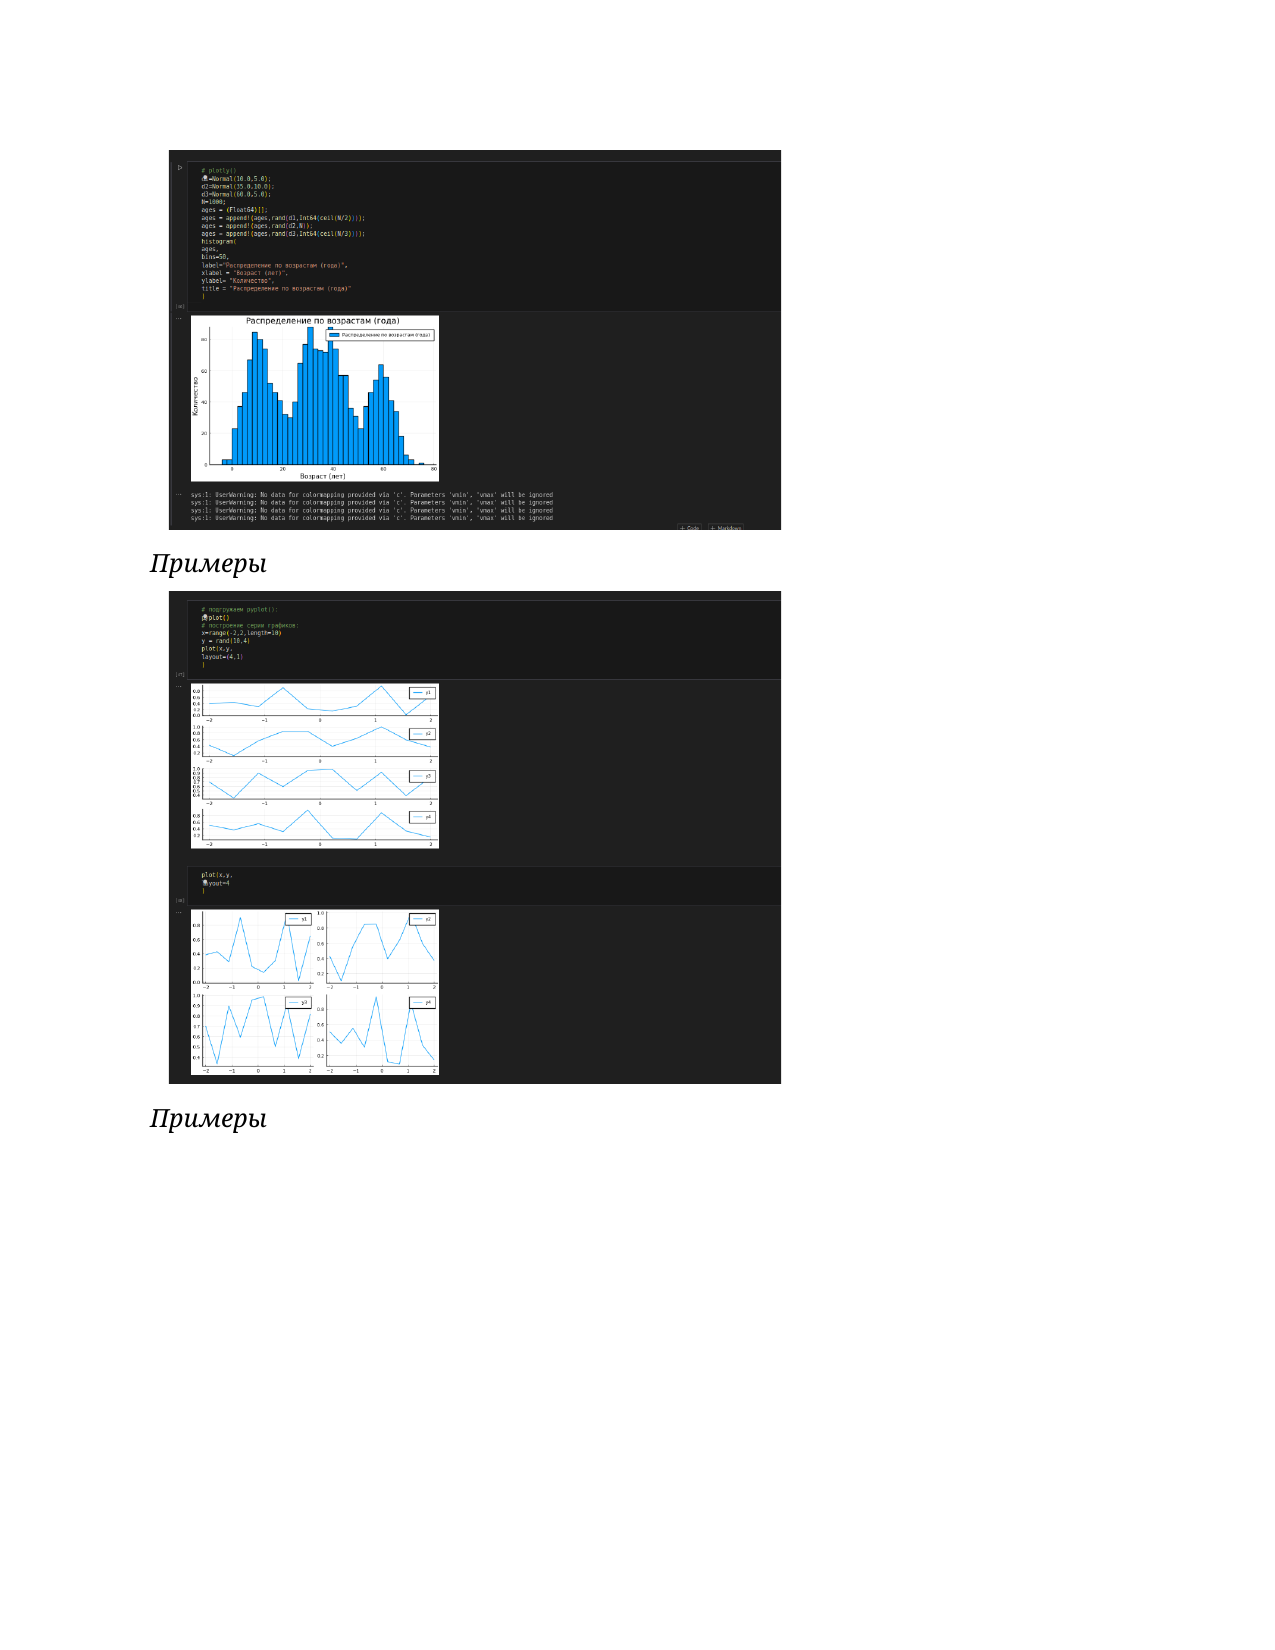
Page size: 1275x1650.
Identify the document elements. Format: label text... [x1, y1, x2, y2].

text Примеры [150, 550, 1125, 579]
picture [168, 150, 782, 530]
text Примеры [150, 1105, 1125, 1133]
picture [168, 591, 782, 1084]
